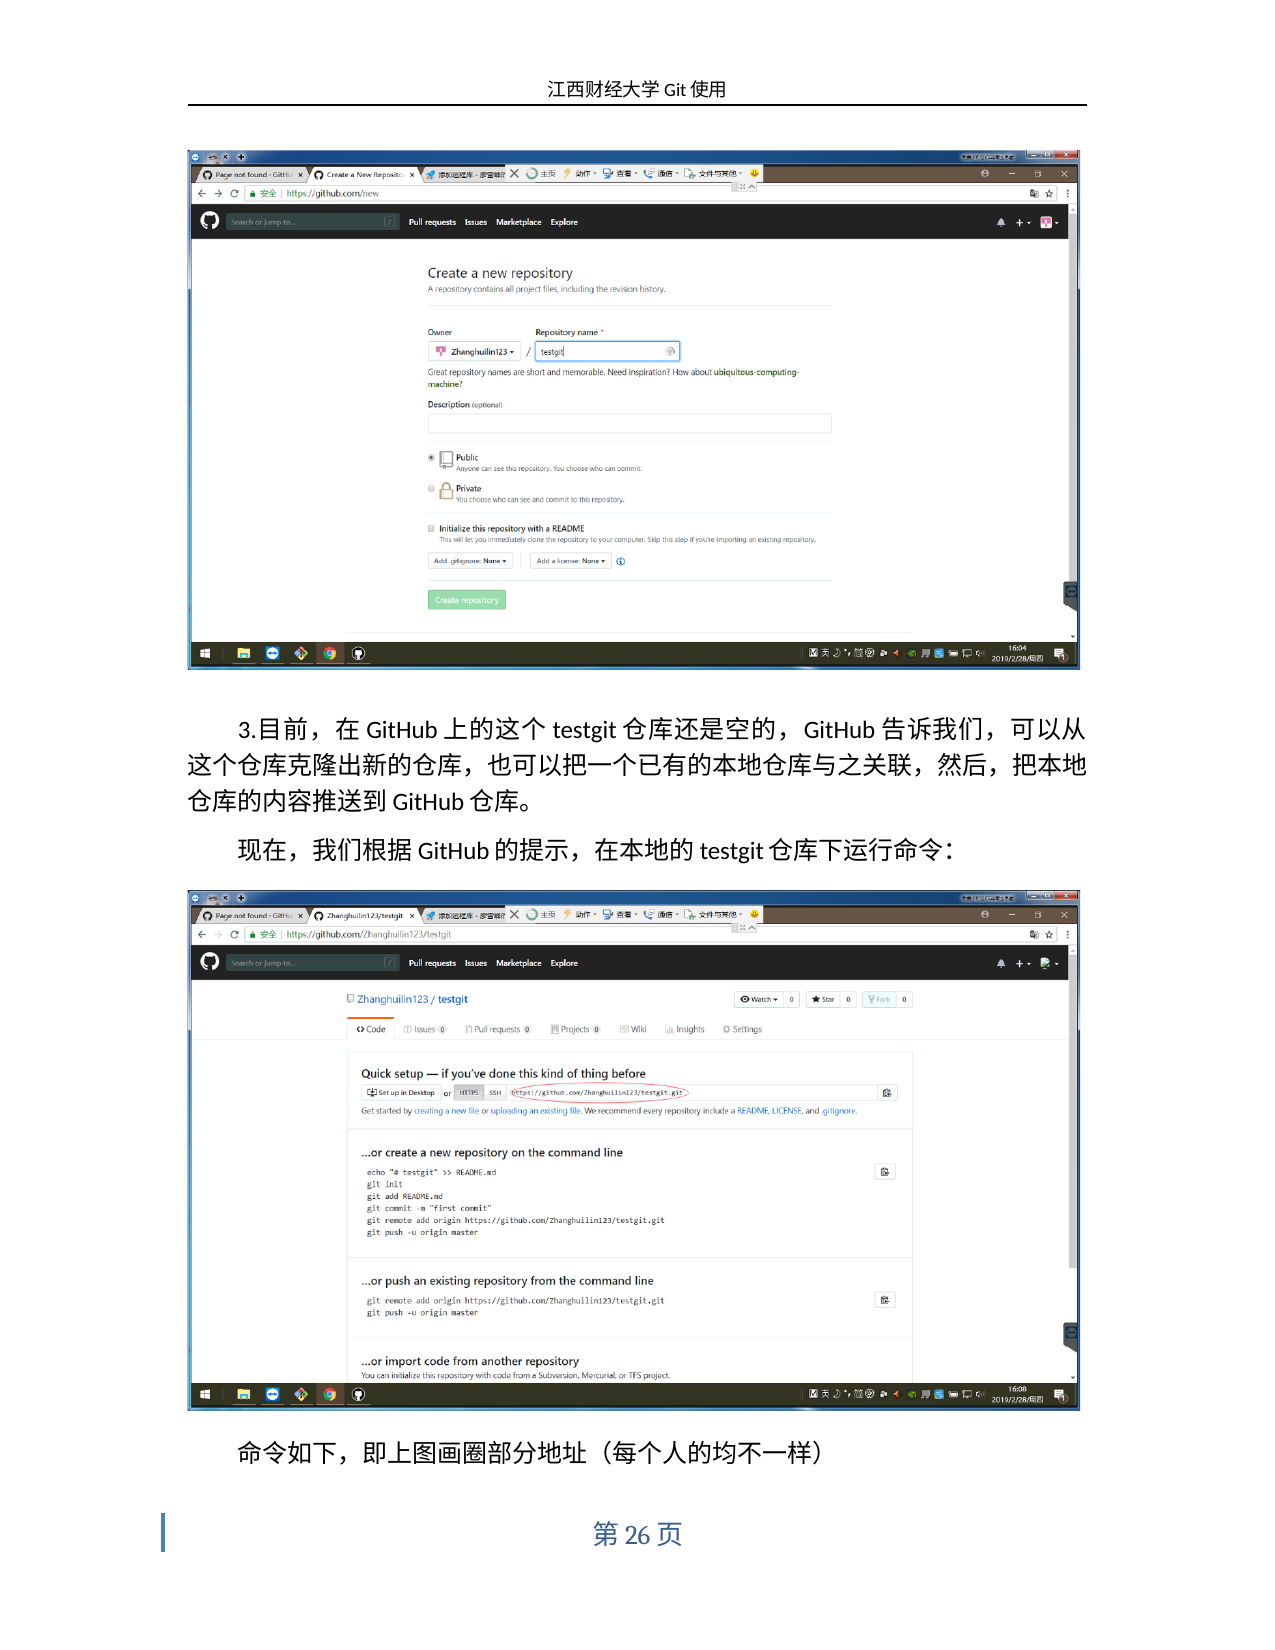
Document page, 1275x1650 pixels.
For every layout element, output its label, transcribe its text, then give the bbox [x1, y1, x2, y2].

text 命令如下，即上图画圈部分地址（每个人的均不一样） [187, 1433, 1087, 1470]
picture [187, 150, 1080, 670]
text 3.目前，在GitHub上的这个testgit仓库还是空的，GitHub告诉我们，可以从这个仓库克隆出新的仓库，也可以把一个已有的本地仓库与之关联，然后，把本地仓库的内容推送到GitHub仓库。 [187, 709, 1087, 818]
text 现在，我们根据GitHub的提示，在本地的testgit仓库下运行命令： [187, 830, 1087, 867]
picture [187, 890, 1080, 1411]
